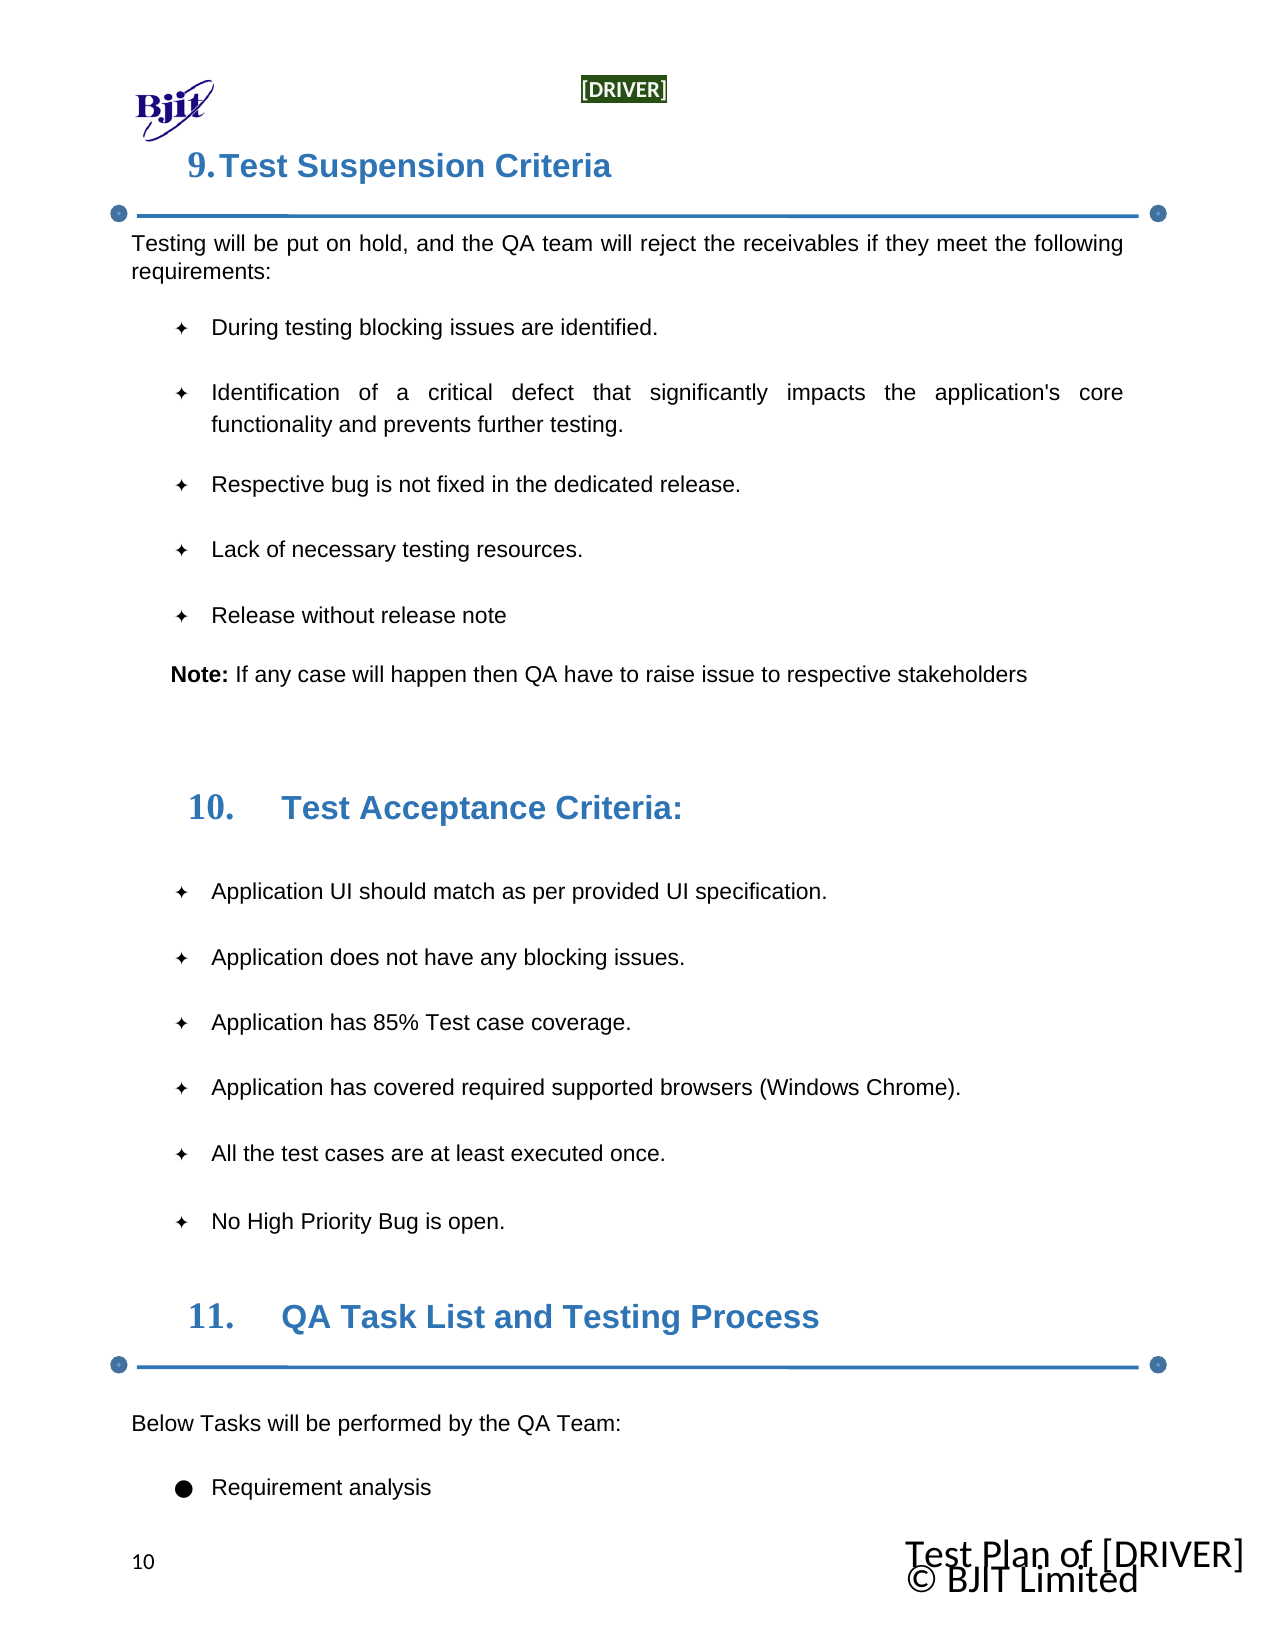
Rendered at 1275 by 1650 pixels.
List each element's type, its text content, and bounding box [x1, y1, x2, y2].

list No High Priority Bug is open. [174, 1202, 1125, 1240]
picture [134, 78, 214, 143]
text Note: If any case will happen then QA have to raise issue to respective stakeholders [170, 661, 1125, 687]
list Application has 85% Test case coverage. [174, 1003, 1125, 1041]
subtitle QA Task List and Testing Process [187, 1293, 1125, 1337]
list During testing blocking issues are identified. [174, 307, 1125, 346]
subtitle Test Suspension Criteria [187, 132, 1125, 185]
list Identification of a critical defect that significantly impacts the application's core functionality and prevents further testing. [174, 373, 1125, 438]
list All the test cases are at least executed once. [174, 1133, 1125, 1172]
list Application does not have any blocking issues. [174, 937, 1125, 976]
text Testing will be put on hold, and the QA team will reject the receivables if they meet the following requirements: [131, 229, 1125, 284]
text Below Tasks will be performed by the QA Team: [131, 1410, 1125, 1436]
list Application UI should match as per provided UI specification. [174, 872, 1125, 910]
list Application has covered required supported browsers (Windows Chrome). [174, 1068, 1125, 1107]
subtitle Test Acceptance Criteria: [187, 784, 1125, 828]
list Release without release note [174, 596, 1125, 634]
list Respective bug is not fixed in the dedicated release. [174, 465, 1125, 503]
list Lack of necessary testing resources. [174, 530, 1125, 568]
list Requirement analysis [174, 1462, 1125, 1509]
